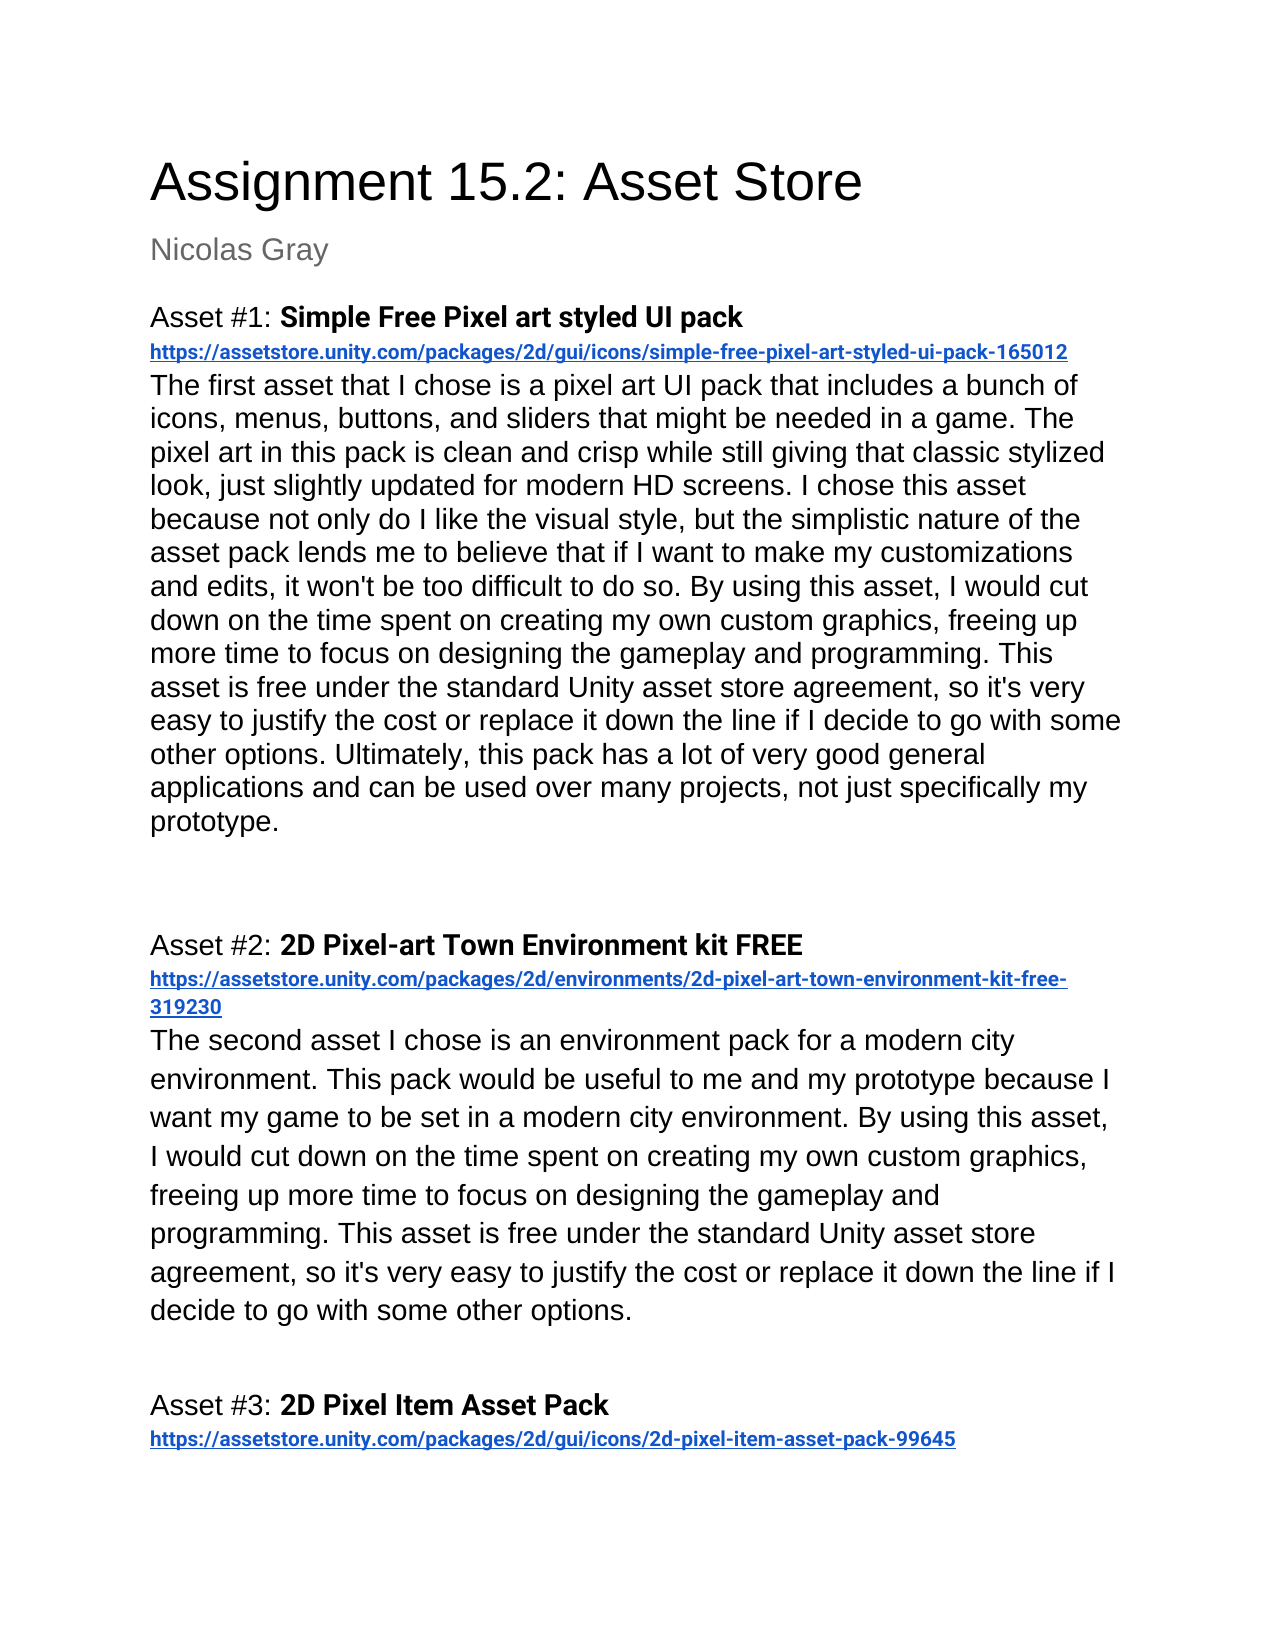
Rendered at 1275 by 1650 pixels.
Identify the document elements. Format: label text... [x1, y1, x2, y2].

text Asset #2: 2D Pixel-art Town Environment kit FREE [150, 928, 1125, 962]
subtitle Nicolas Gray [150, 231, 1125, 267]
title Assignment 15.2: Asset Store [150, 150, 1125, 212]
text The first asset that I chose is a pixel art UI pack that includes a bunch of icons, menus, buttons, and sliders that might be needed in a game. The pixel art in this pack is clean and crisp while still giving that classic stylized look, just slightly updated for modern HD screens. I chose this asset because not only do I like the visual style, but the simplistic nature of the asset pack lends me to believe that if I want to make my customizations and edits, it won't be too difficult to do so. By using this asset, I would cut down on the time spent on creating my own custom graphics, freeing up more time to focus on designing the gameplay and programming. This asset is free under the standard Unity asset store agreement, so it's very easy to justify the cost or replace it down the line if I decide to go with some other options. Ultimately, this pack has a lot of very good general applications and can be used over many projects, not just specifically my prototype. [150, 368, 1125, 837]
text The second asset I chose is an environment pack for a modern city environment. This pack would be useful to me and my prototype because I want my game to be set in a modern city environment. By using this asset, I would cut down on the time spent on creating my own custom graphics, freeing up more time to focus on designing the gameplay and programming. This asset is free under the standard Unity asset store agreement, so it's very easy to justify the cost or replace it down the line if I decide to go with some other options. [150, 1023, 1125, 1327]
text https://assetstore.unity.com/packages/2d/environments/2d-pixel-art-town-environment-kit-free-319230 [150, 967, 1125, 1020]
text Asset #1: Simple Free Pixel art styled UI pack [150, 300, 1125, 335]
text https://assetstore.unity.com/packages/2d/gui/icons/2d-pixel-item-asset-pack-99645 [150, 1427, 1125, 1452]
text Asset #3: 2D Pixel Item Asset Pack [150, 1388, 1125, 1422]
text https://assetstore.unity.com/packages/2d/gui/icons/simple-free-pixel-art-styled-ui-pack-165012 [150, 340, 1125, 364]
